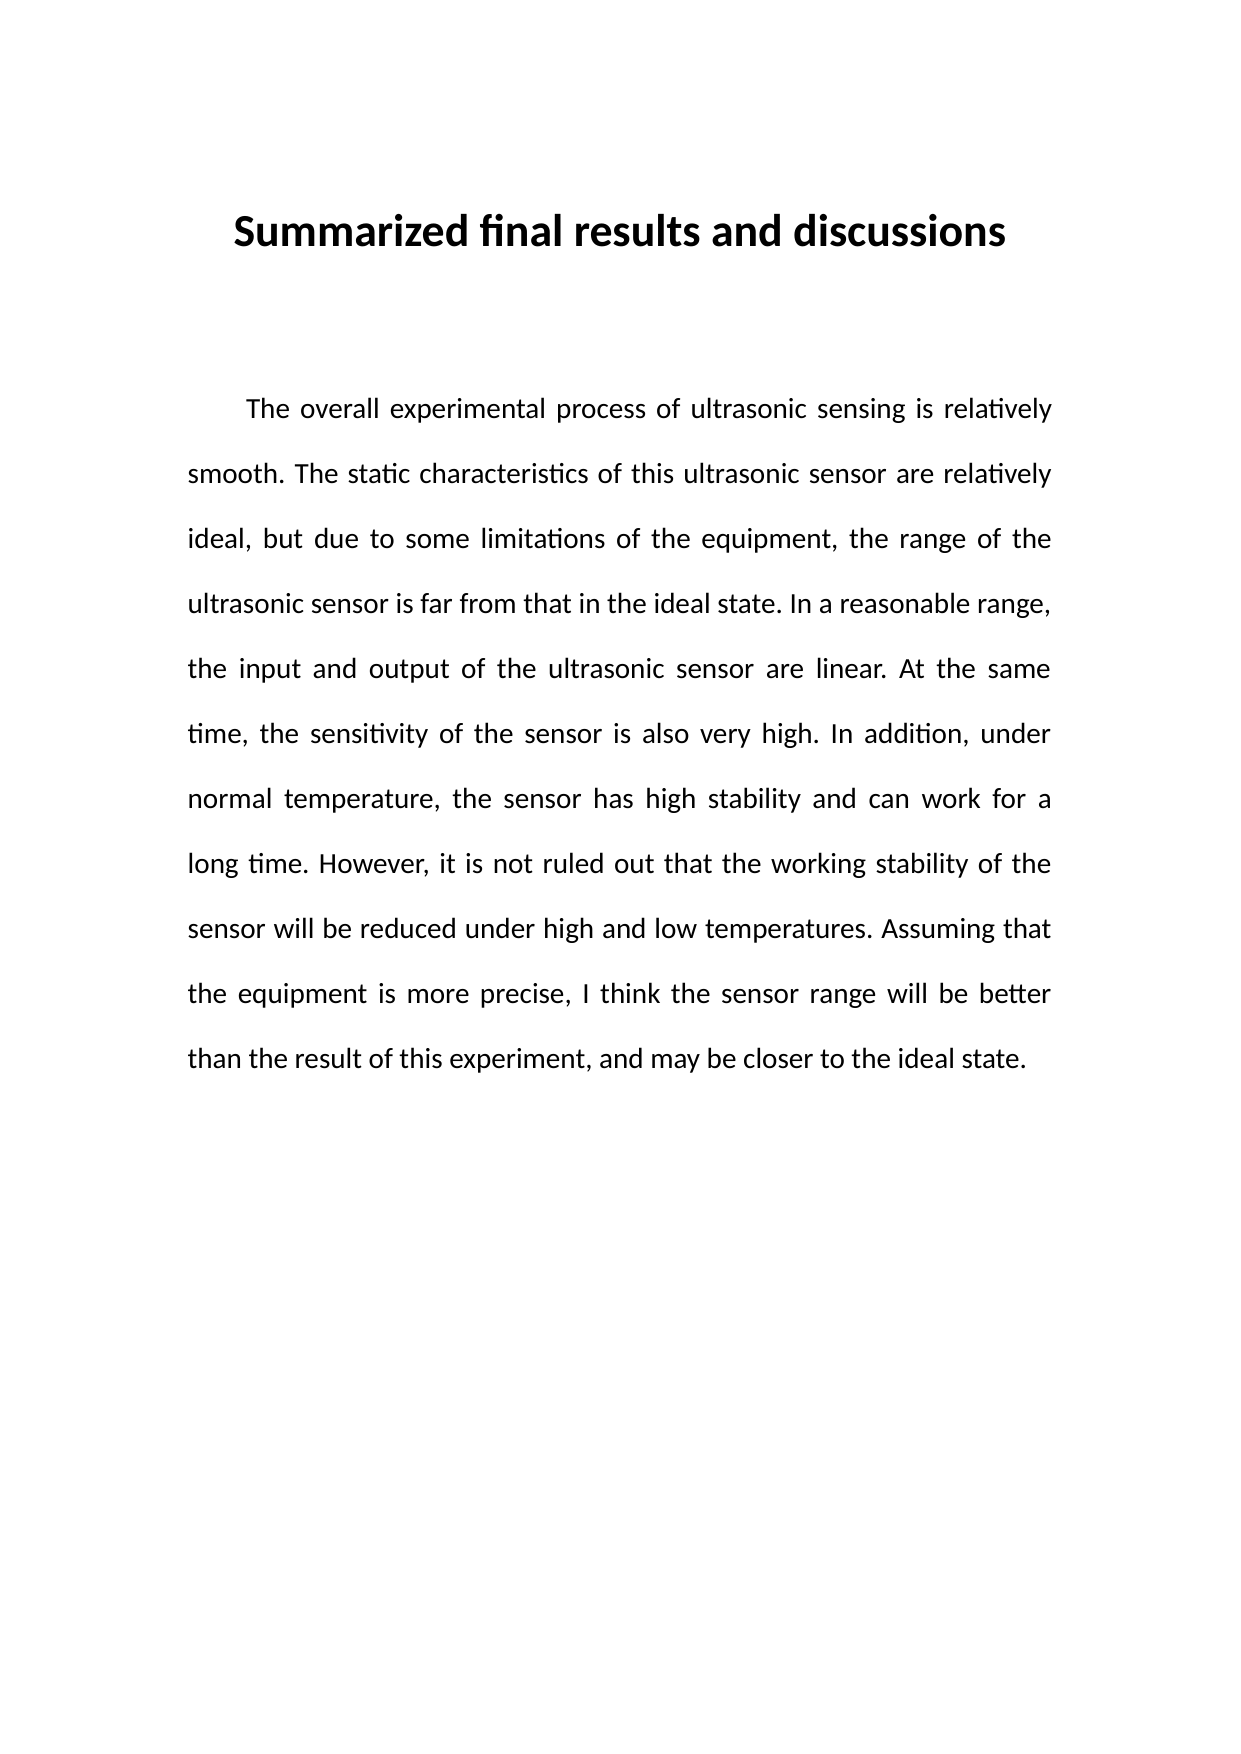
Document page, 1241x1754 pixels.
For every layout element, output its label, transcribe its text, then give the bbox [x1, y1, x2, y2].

subtitle Summarized final results and discussions [187, 197, 1053, 262]
text The overall experimental process of ultrasonic sensing is relatively smooth. The static characteristics of this ultrasonic sensor are relatively ideal, but due to some limitations of the equipment, the range of the ultrasonic sensor is far from that in the ideal state. In a reasonable range, the input and output of the ultrasonic sensor are linear. At the same time, the sensitivity of the sensor is also very high. In addition, under normal temperature, the sensor has high stability and can work for a long time. However, it is not ruled out that the working stability of the sensor will be reduced under high and low temperatures. Assuming that the equipment is more precise, I think the sensor range will be better than the result of this experiment, and may be closer to the ideal state. [187, 375, 1053, 1090]
